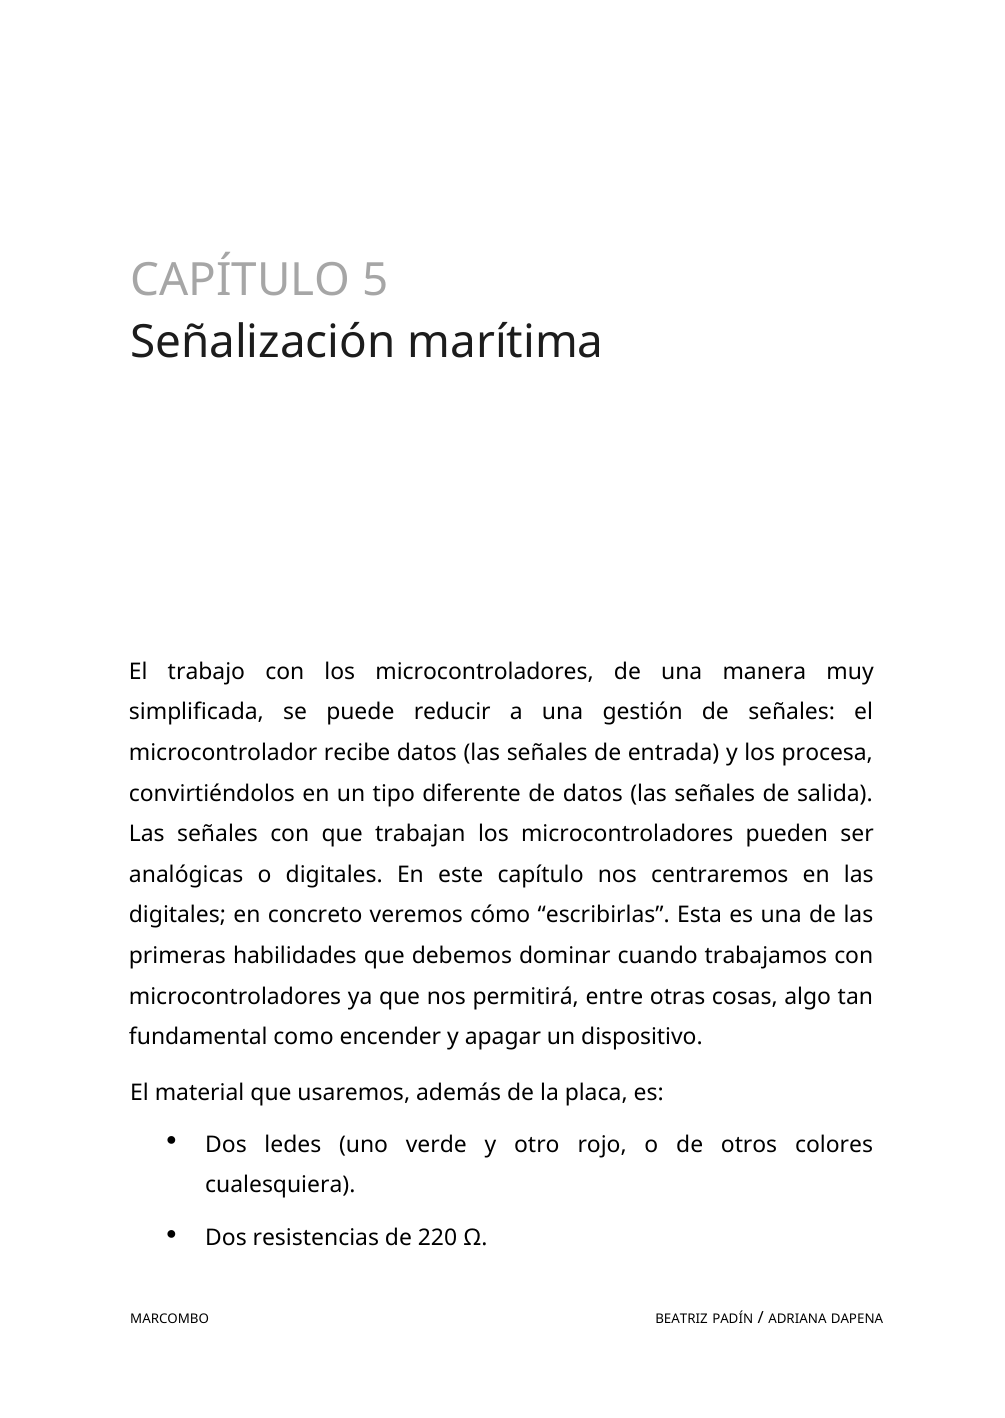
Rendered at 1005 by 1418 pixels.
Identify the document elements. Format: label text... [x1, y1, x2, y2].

text El material que usaremos, además de la placa, es: [130, 1075, 874, 1107]
list Dos ledes (uno verde y otro rojo, o de otros colores cualesquiera). [167, 1128, 874, 1200]
list El trabajo con los microcontroladores, de una manera muy simplificada, se puede reducir a una gestión de señales: el microcontrolador recibe datos (las señales de entrada) y los procesa, convirtiéndolos en un tipo diferente de datos (las señales de salida). Las señales con que trabajan los microcontroladores pueden ser analógicas o digitales. En este capítulo nos centraremos en las digitales; en concreto veremos cómo “escribirlas”. Esta es una de las primeras habilidades que debemos dominar cuando trabajamos con microcontroladores ya que nos permitirá, entre otras cosas, algo tan fundamental como encender y apagar un dispositivo. [129, 654, 874, 1051]
list Dos resistencias de 220 Ω. [167, 1221, 874, 1252]
